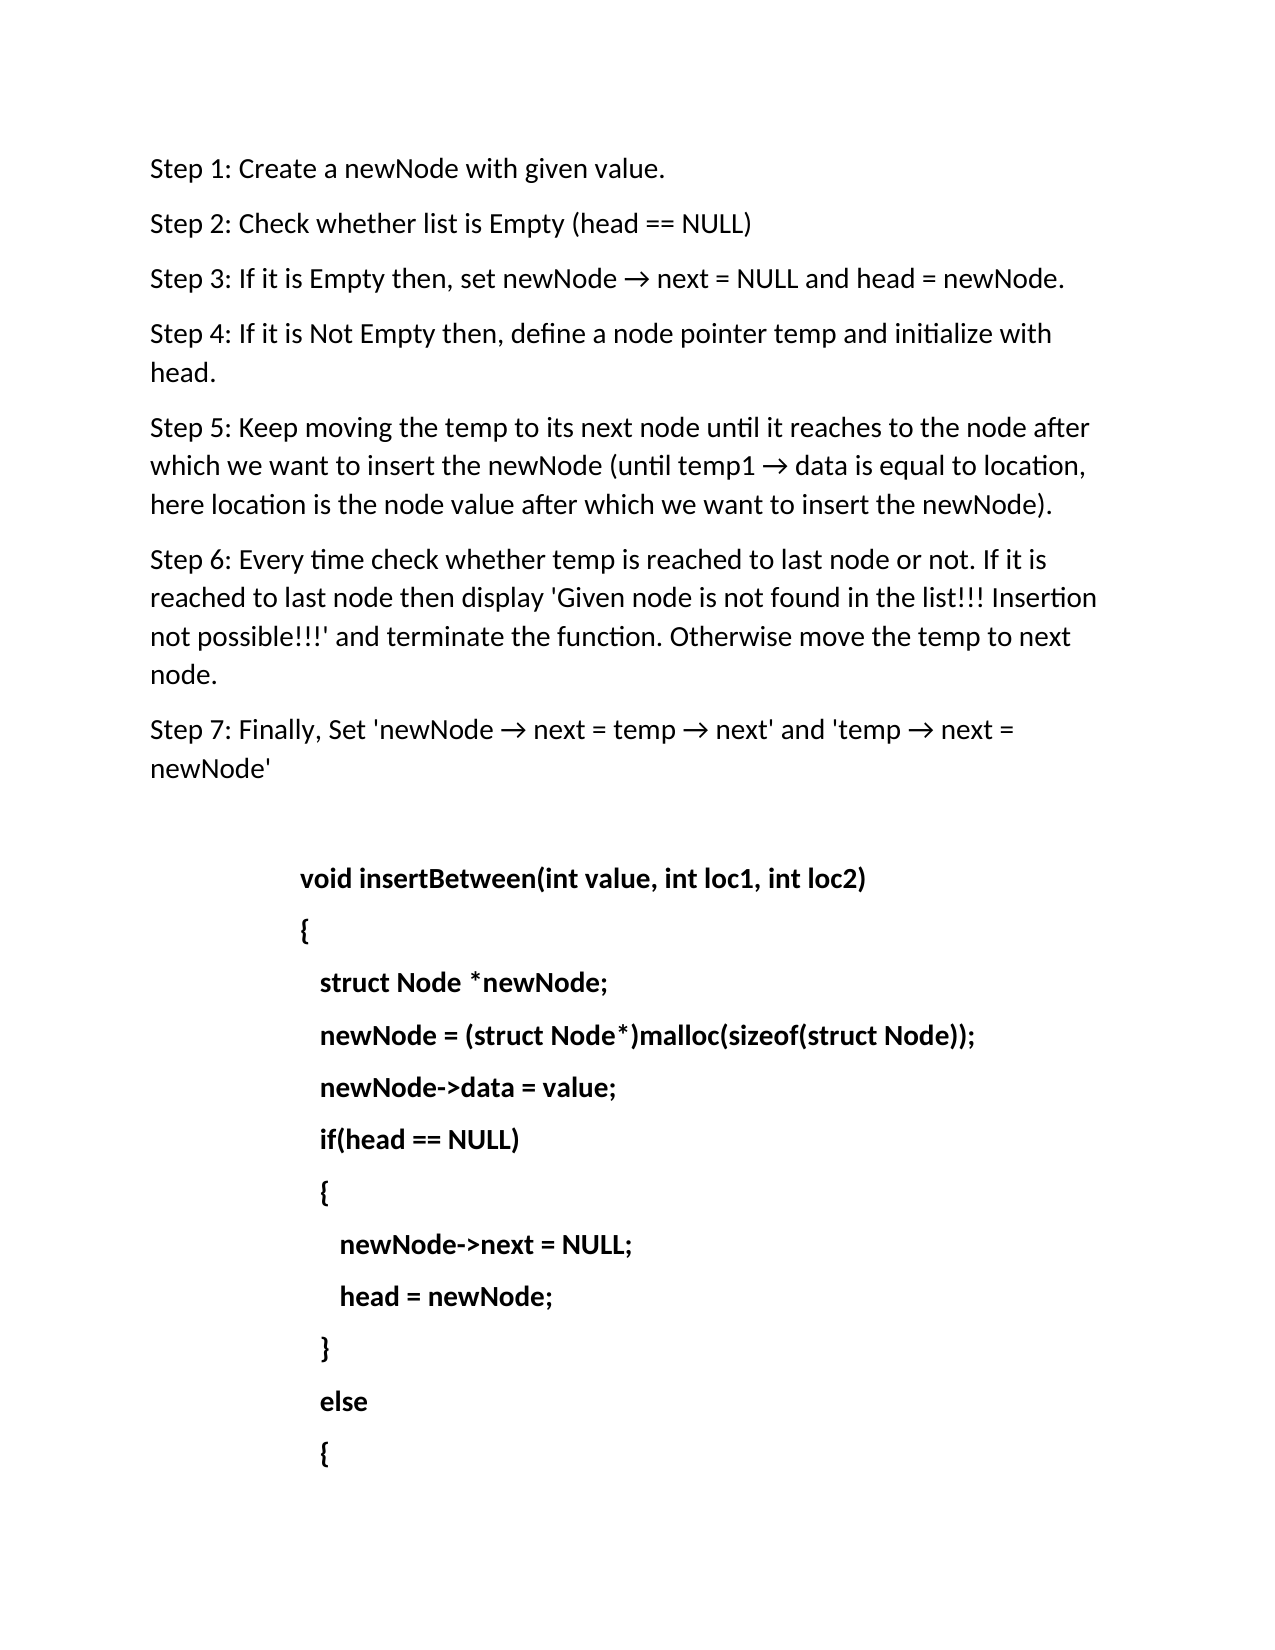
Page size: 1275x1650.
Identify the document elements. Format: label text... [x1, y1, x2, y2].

text { [300, 1435, 1125, 1471]
text newNode->next = NULL; [300, 1226, 1125, 1262]
text Step 1: Create a newNode with given value. [150, 150, 1125, 186]
text Step 7: Finally, Set 'newNode → next = temp → next' and 'temp → next = newNode' [150, 711, 1125, 785]
text Step 3: If it is Empty then, set newNode → next = NULL and head = newNode. [150, 260, 1125, 296]
text else [300, 1383, 1125, 1418]
text if(head == NULL) [300, 1121, 1125, 1157]
text newNode->data = value; [300, 1069, 1125, 1105]
text newNode = (struct Node*)malloc(sizeof(struct Node)); [300, 1017, 1125, 1052]
text Step 2: Check whether list is Empty (head == NULL) [150, 205, 1125, 241]
text } [300, 1331, 1125, 1366]
text head = newNode; [300, 1278, 1125, 1314]
text { [300, 912, 1125, 948]
text Step 4: If it is Not Empty then, define a node pointer temp and initialize with head. [150, 315, 1125, 389]
text struct Node *newNode; [300, 964, 1125, 1000]
text void insertBetween(int value, int loc1, int loc2) [300, 860, 1125, 896]
text Step 6: Every time check whether temp is reached to last node or not. If it is reached to last node then display 'Given node is not found in the list!!! Insertion not possible!!!' and terminate the function. Otherwise move the temp to next node. [150, 541, 1125, 692]
text { [300, 1174, 1125, 1209]
text Step 5: Keep moving the temp to its next node until it reaches to the node after which we want to insert the newNode (until temp1 → data is equal to location, here location is the node value after which we want to insert the newNode). [150, 409, 1125, 521]
